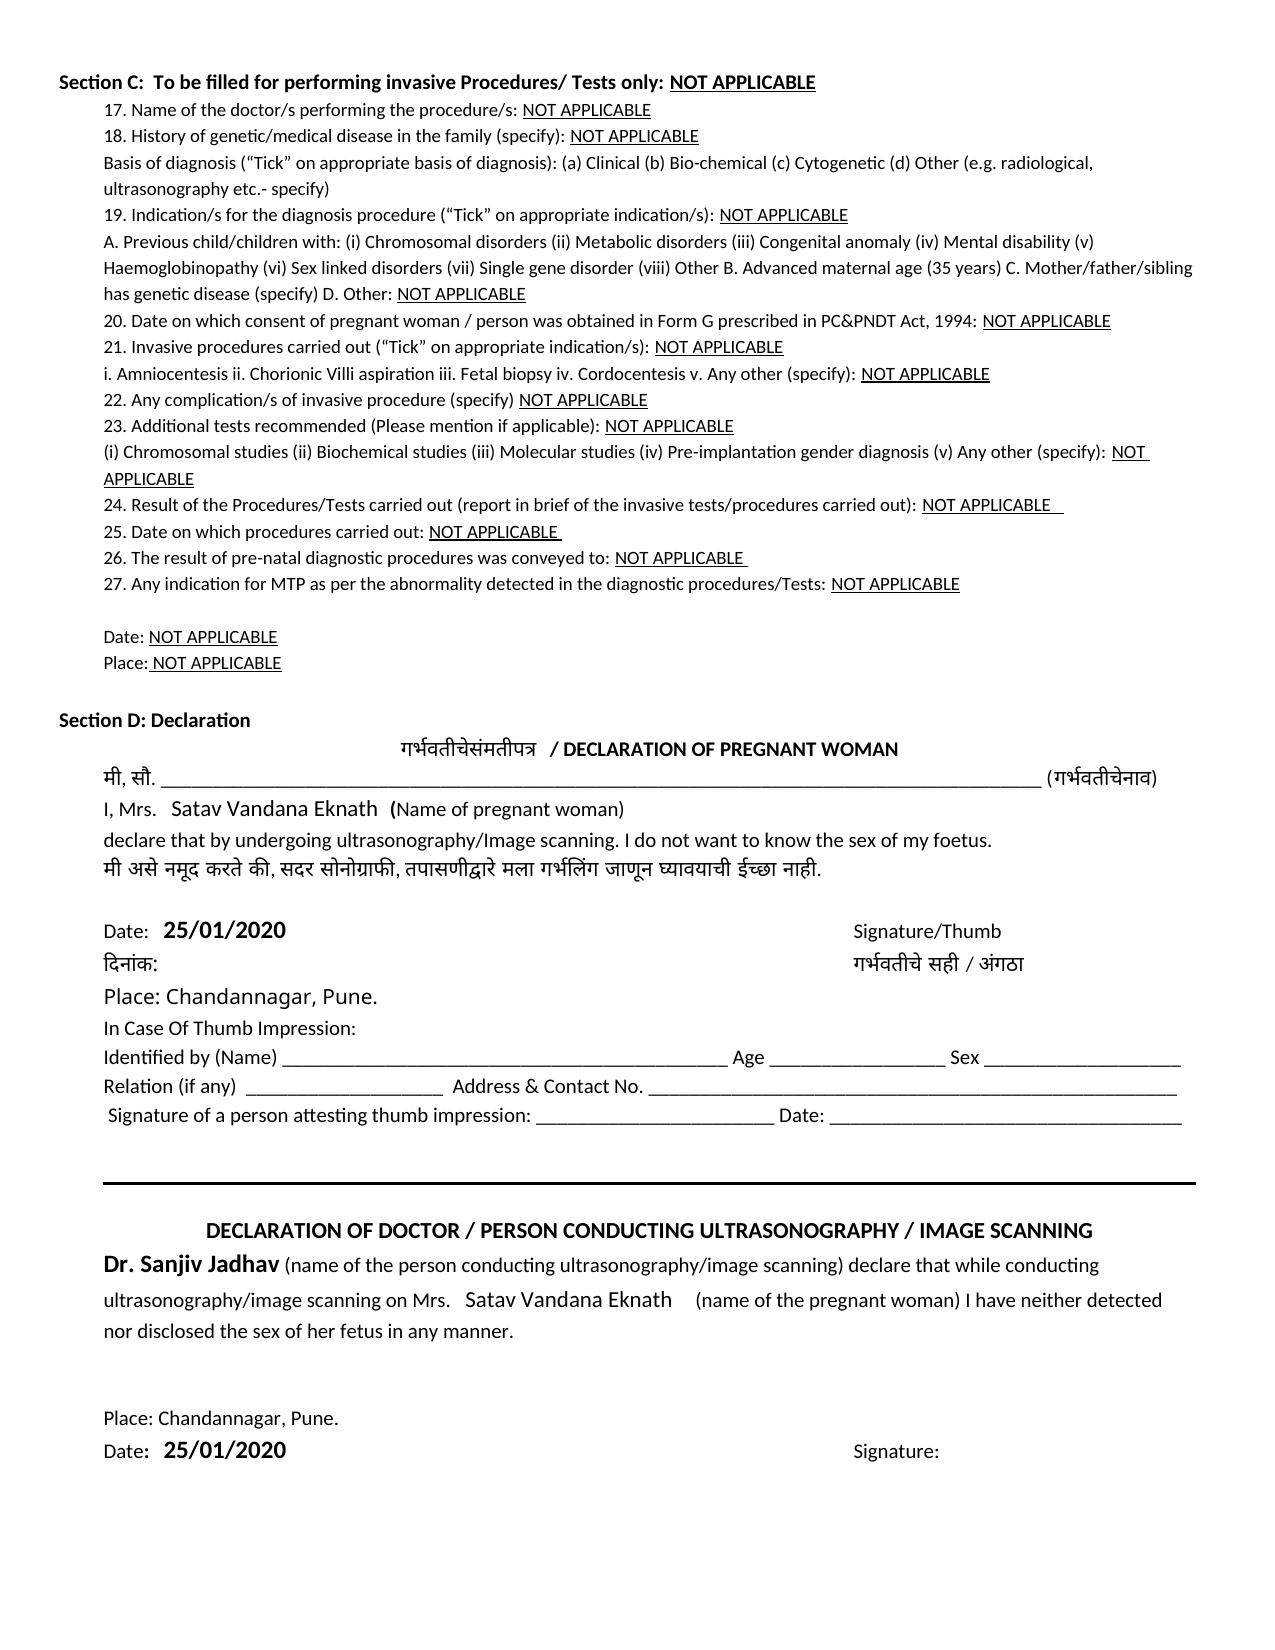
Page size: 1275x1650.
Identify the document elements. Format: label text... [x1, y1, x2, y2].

text 20. Date on which consent of pregnant woman / person was obtained in Form G prescribed in PC&PNDT Act, 1994: NOT APPLICABLE [103, 309, 1196, 332]
text (i) Chromosomal studies (ii) Biochemical studies (iii) Molecular studies (iv) Pre-implantation gender diagnosis (v) Any other (specify): NOT APPLICABLE [103, 441, 1196, 490]
text declare that by undergoing ultrasonography/Image scanning. I do not want to know the sex of my foetus. [103, 827, 1196, 852]
text 26. The result of pre-natal diagnostic procedures was conveyed to: NOT APPLICABLE [103, 546, 1196, 569]
text 19. Indication/s for the diagnosis procedure (“Tick” on appropriate indication/s): NOT APPLICABLE [103, 203, 1196, 226]
text A. Previous child/children with: (i) Chromosomal disorders (ii) Metabolic disorders (iii) Congenital anomaly (iv) Mental disability (v) Haemoglobinopathy (vi) Sex linked disorders (vii) Single gene disorder (viii) Other B. Advanced maternal age (35 years) C. Mother/father/sibling has genetic disease (specify) D. Other: NOT APPLICABLE [103, 230, 1196, 306]
text 23. Additional tests recommended (Please mention if applicable): NOT APPLICABLE [103, 414, 1196, 437]
text 21. Invasive procedures carried out (“Tick” on appropriate indication/s): NOT APPLICABLE [103, 335, 1196, 358]
text 18. History of genetic/medical disease in the family (specify): NOT APPLICABLE [103, 124, 1196, 147]
text Place: Chandannagar, Pune. [103, 1405, 1196, 1430]
text I, Mrs. (Name of pregnant woman) [103, 794, 1196, 823]
text Identified by (Name) ___________________________________________ Age _________________ Sex ___________________ [103, 1044, 1196, 1069]
text Signature of a person attesting thumb impression: _______________________ Date: __________________________________ [103, 1102, 1196, 1182]
text गर्भवतीचेसंमतीपत्र / DECLARATION OF PREGNANT WOMAN [103, 736, 1196, 762]
text Section D: Declaration [59, 707, 1196, 732]
text DECLARATION OF DOCTOR / PERSON CONDUCTING ULTRASONOGRAPHY / IMAGE SCANNING [103, 1216, 1196, 1244]
text i. Amniocentesis ii. Chorionic Villi aspiration iii. Fetal biopsy iv. Cordocentesis v. Any other (specify): NOT APPLICABLE [103, 362, 1196, 384]
text Place: NOT APPLICABLE [103, 652, 1196, 674]
text Date: NOT APPLICABLE [103, 625, 1196, 648]
text 25. Date on which procedures carried out: NOT APPLICABLE [103, 520, 1196, 543]
text मी, सौ. _____________________________________________________________________________________ (गर्भवतीचेनाव) [103, 765, 1196, 791]
text Dr. Sanjiv Jadhav (name of the person conducting ultrasonography/image scanning) declare that while conducting ultrasonography/image scanning on Mrs. (name of the pregnant woman) I have neither detected nor disclosed the sex of her fetus in any manner. [103, 1248, 1196, 1343]
text 27. Any indication for MTP as per the abnormality detected in the diagnostic procedures/Tests: NOT APPLICABLE [103, 572, 1196, 595]
text Section C: To be filled for performing invasive Procedures/ Tests only: NOT APPLICABLE [0, 69, 1275, 94]
text Date: Signature: [103, 1434, 1196, 1464]
text 22. Any complication/s of invasive procedure (specify) NOT APPLICABLE [103, 388, 1196, 411]
text Place: Chandannagar, Pune. [103, 982, 1196, 1011]
text Relation (if any) ___________________ Address & Contact No. ___________________________________________________ [103, 1073, 1196, 1098]
text मी असे नमूद करते की, सदर सोनोग्राफी, तपासणीद्वारे मला गर्भलिंग जाणून घ्यावयाची ईच्छा नाही. [103, 856, 1196, 882]
text Date: Signature/Thumb [103, 914, 1196, 945]
text 24. Result of the Procedures/Tests carried out (report in brief of the invasive tests/procedures carried out): NOT APPLICABLE [103, 493, 1196, 516]
text In Case Of Thumb Impression: [103, 1015, 1196, 1040]
text Basis of diagnosis (“Tick” on appropriate basis of diagnosis): (a) Clinical (b) Bio-chemical (c) Cytogenetic (d) Other (e.g. radiological, ultrasonography etc.- specify) [103, 151, 1196, 200]
text दिनांक: गर्भवतीचे सही / अंगठा [103, 949, 1196, 978]
text 17. Name of the doctor/s performing the procedure/s: NOT APPLICABLE [103, 98, 1196, 121]
